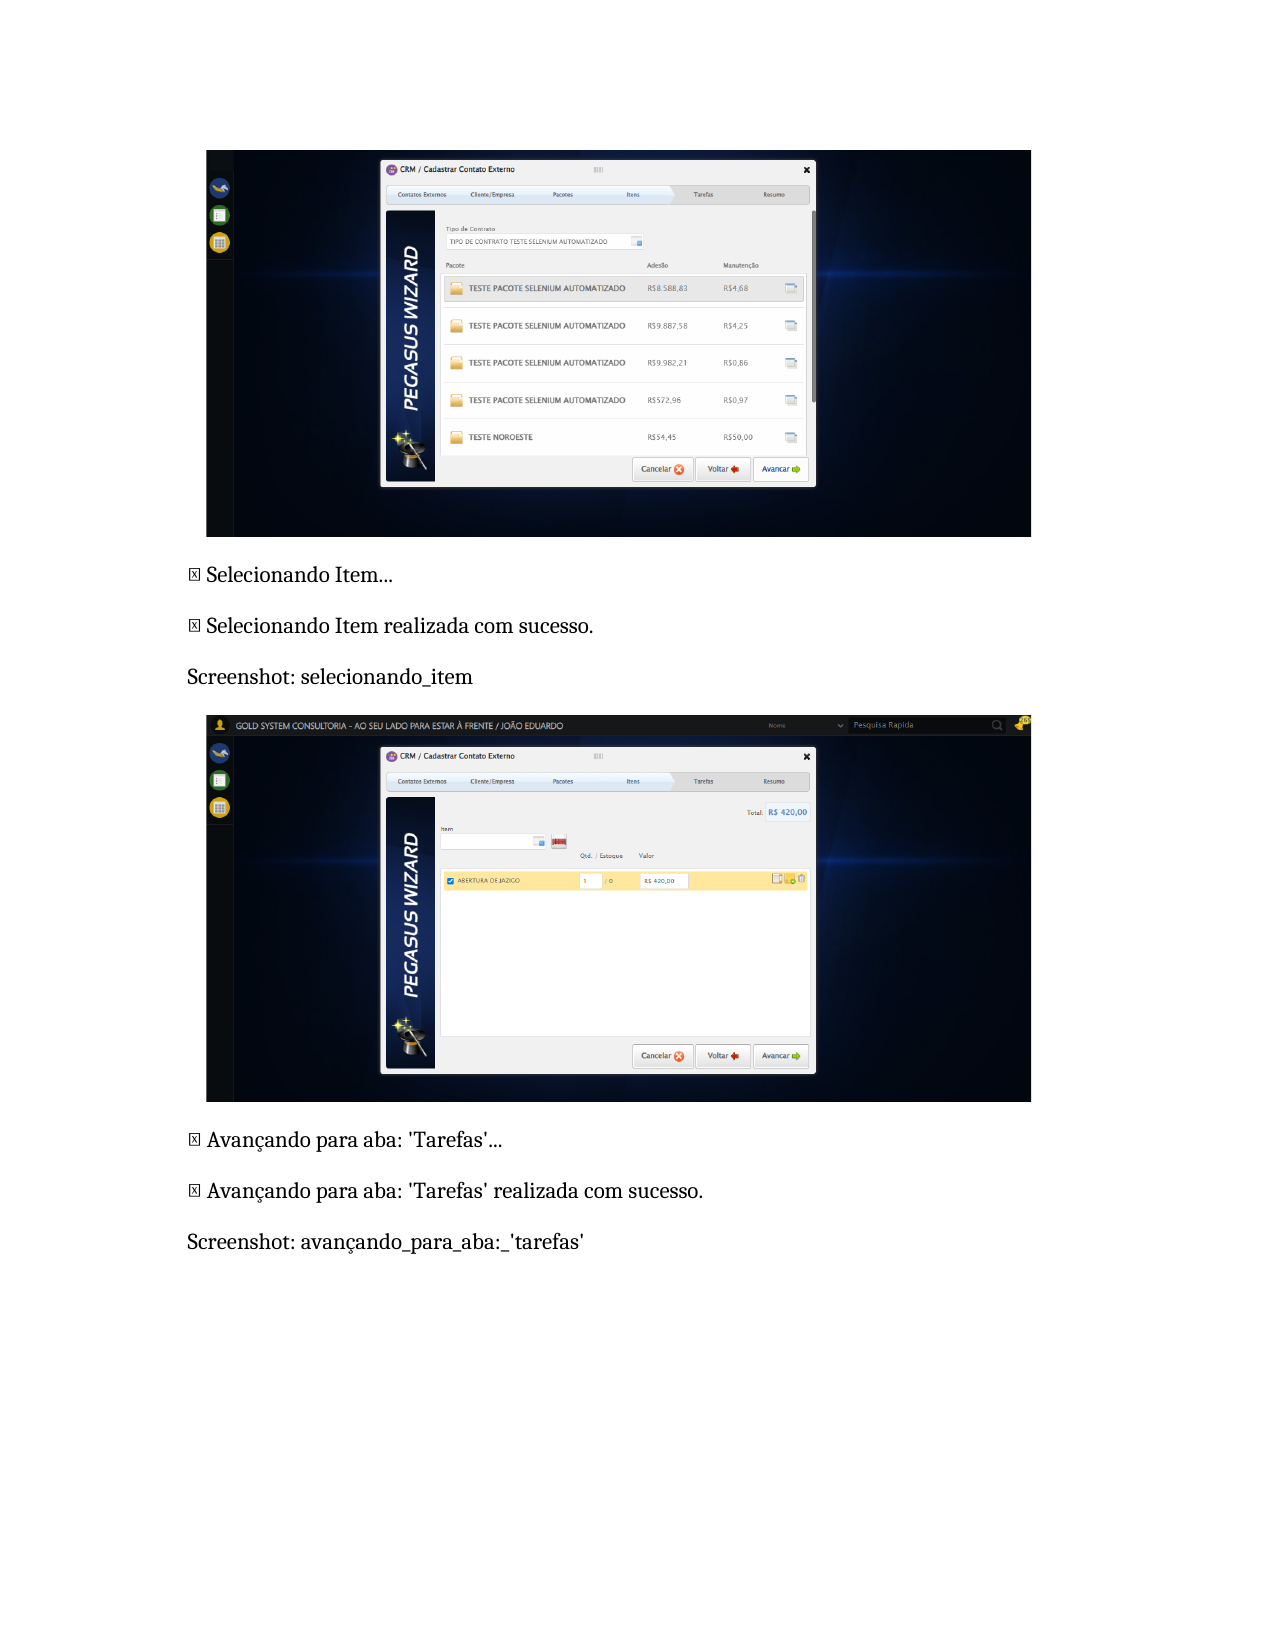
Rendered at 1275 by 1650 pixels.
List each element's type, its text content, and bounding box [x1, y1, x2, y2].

text 🔄 Avançando para aba: 'Tarefas'... [187, 1127, 1087, 1153]
text Screenshot: avançando_para_aba:_'tarefas' [187, 1229, 1087, 1255]
text ✅ Avançando para aba: 'Tarefas' realizada com sucesso. [187, 1178, 1087, 1204]
text ✅ Selecionando Item realizada com sucesso. [187, 613, 1087, 639]
picture [206, 150, 1032, 537]
picture [206, 715, 1032, 1102]
text 🔄 Selecionando Item... [187, 562, 1087, 588]
text Screenshot: selecionando_item [187, 664, 1087, 690]
